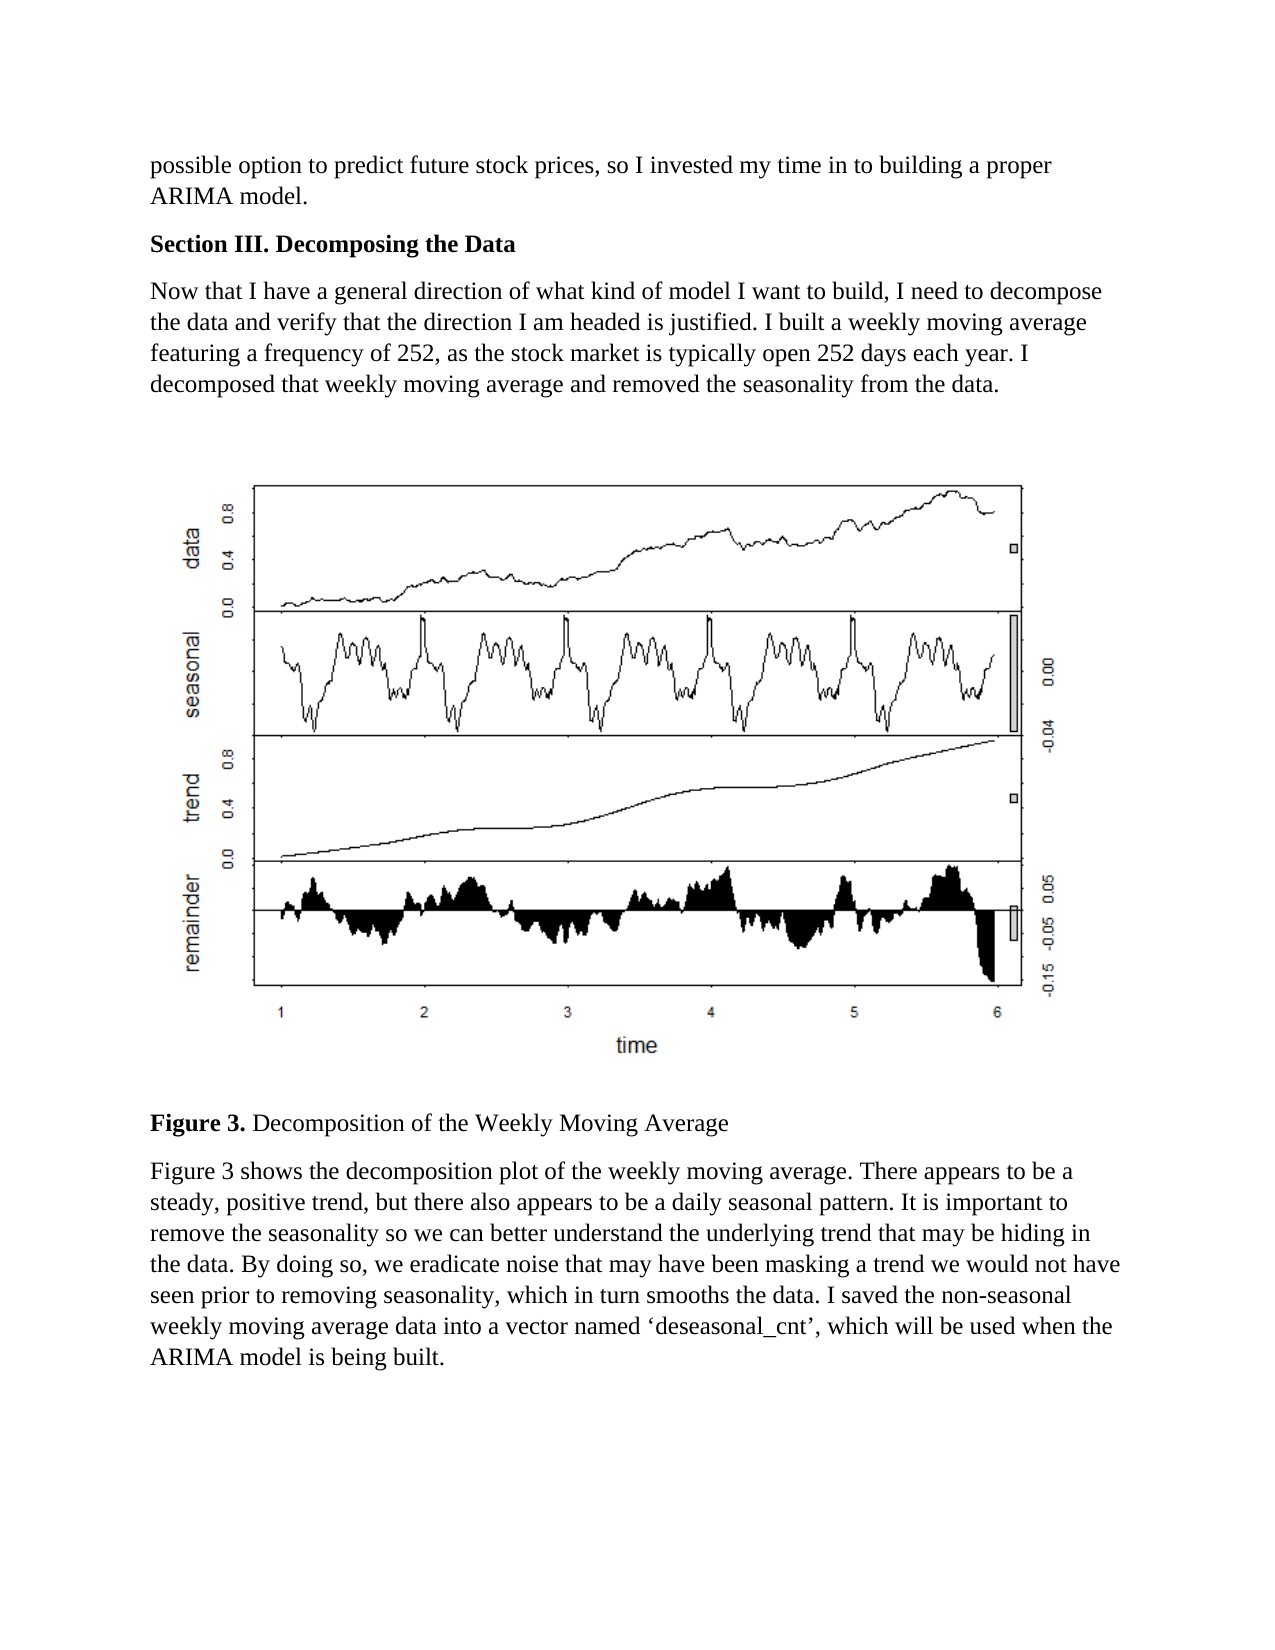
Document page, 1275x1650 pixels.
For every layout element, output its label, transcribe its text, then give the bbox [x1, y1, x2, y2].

text Now that I have a general direction of what kind of model I want to build, I need to decompose the data and verify that the direction I am headed is justified. I built a weekly moving average featuring a frequency of 252, as the stock market is typically open 252 days each year. I decomposed that weekly moving average and removed the seasonality from the data. [150, 276, 1125, 398]
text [150, 150, 1125, 210]
text Section III. Decomposing the Data [150, 229, 1125, 257]
text Figure 3. Decomposition of the Weekly Moving Average [150, 1108, 1125, 1137]
picture [150, 417, 1125, 1090]
text Figure 3 shows the decomposition plot of the weekly moving average. There appears to be a steady, positive trend, but there also appears to be a daily seasonal pattern. It is important to remove the seasonality so we can better understand the underlying trend that may be hiding in the data. By doing so, we eradicate noise that may have been masking a trend we would not have seen prior to removing seasonality, which in turn smooths the data. I saved the non-seasonal weekly moving average data into a vector named ‘deseasonal_cnt’, which will be used when the ARIMA model is being built. [150, 1156, 1125, 1371]
